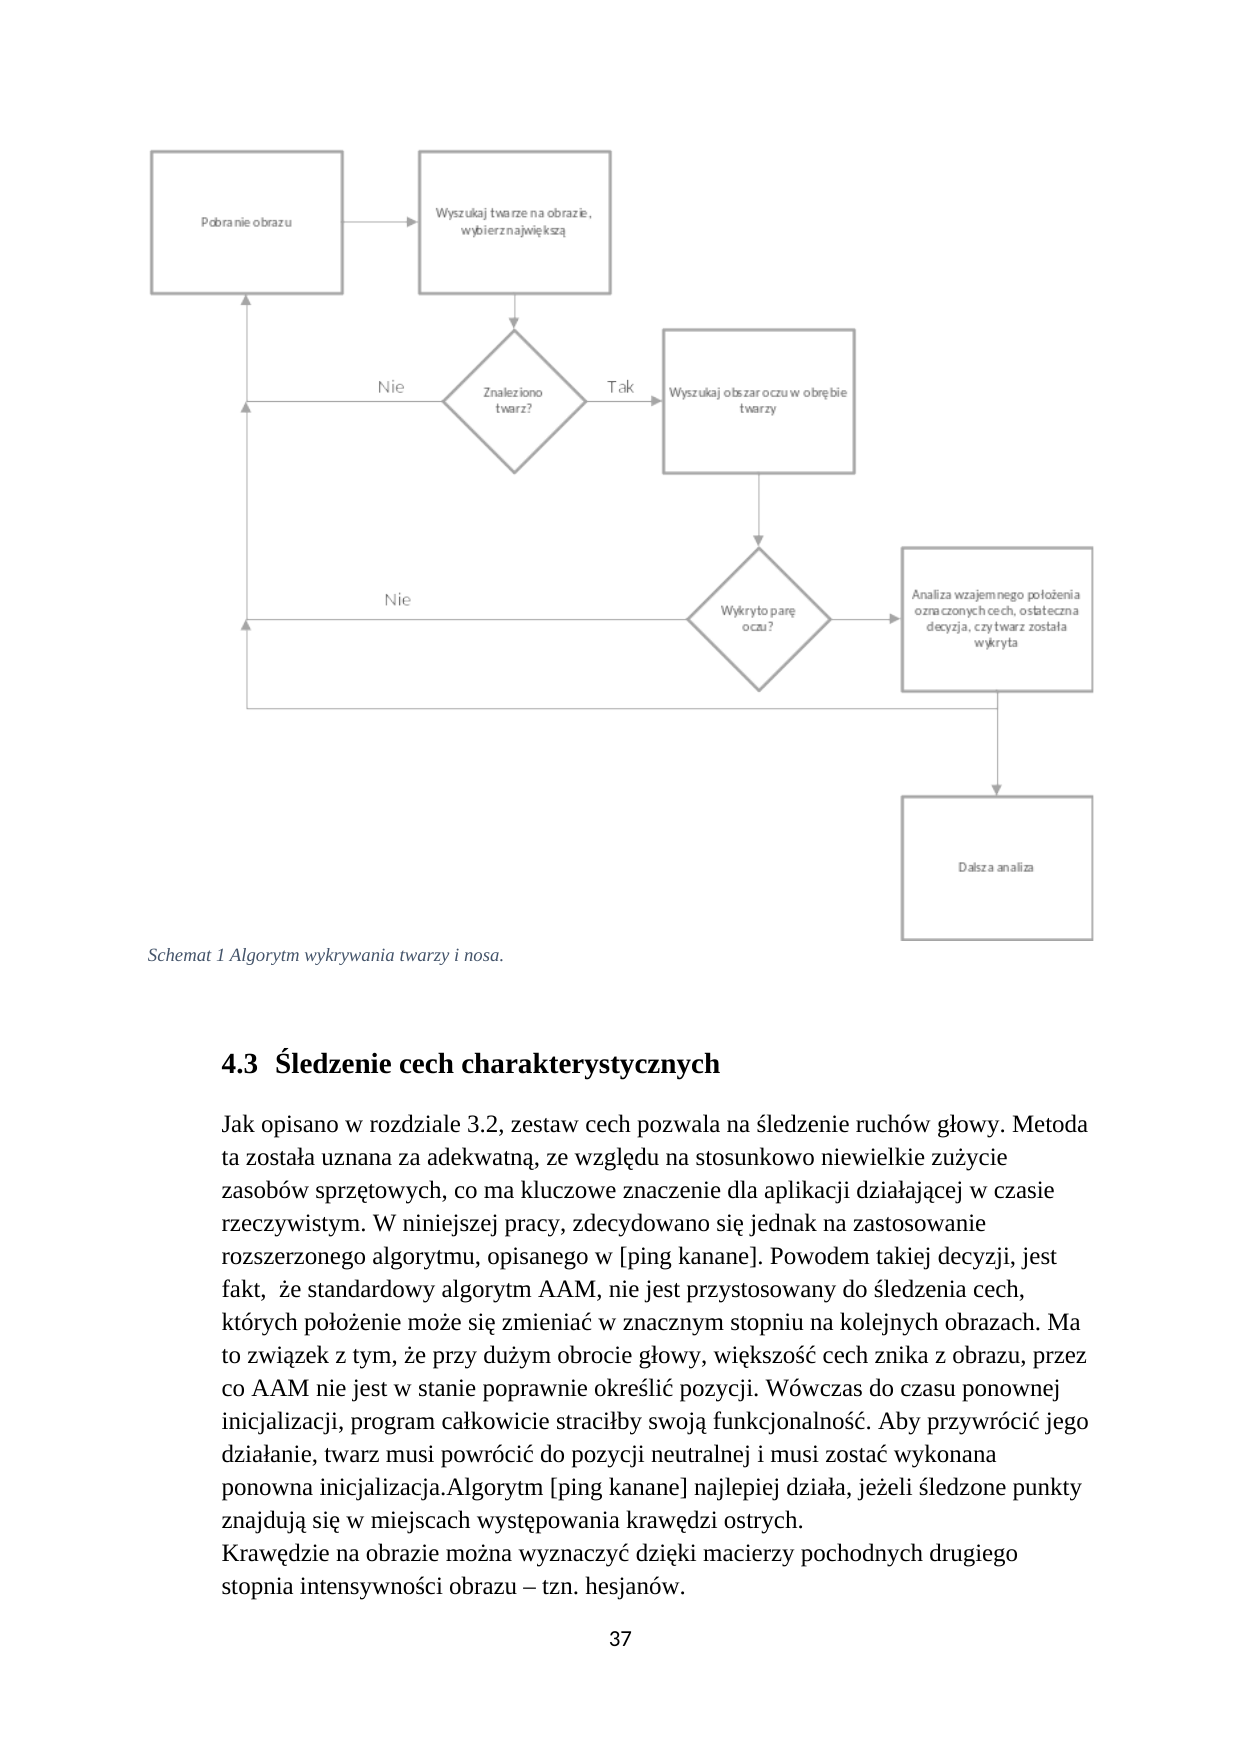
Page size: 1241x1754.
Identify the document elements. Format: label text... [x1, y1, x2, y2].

text Schemat 1 Algorytm wykrywania twarzy i nosa. [148, 944, 1093, 966]
subtitle Śledzenie cech charakterystycznych [221, 1046, 1093, 1079]
text Jak opisano w rozdziale 3.2, zestaw cech pozwala na śledzenie ruchów głowy. Metoda ta została uznana za adekwatną, ze względu na stosunkowo niewielkie zużycie zasobów sprzętowych, co ma kluczowe znaczenie dla aplikacji działającej w czasie rzeczywistym. W niniejszej pracy, zdecydowano się jednak na zastosowanie rozszerzonego algorytmu, opisanego w [ping kanane]. Powodem takiej decyzji, jest fakt, że standardowy algorytm AAM, nie jest przystosowany do śledzenia cech, których położenie może się zmieniać w znacznym stopniu na kolejnych obrazach. Ma to związek z tym, że przy dużym obrocie głowy, większość cech znika z obrazu, przez co AAM nie jest w stanie poprawnie określić pozycji. Wówczas do czasu ponownej inicjalizacji, program całkowicie straciłby swoją funkcjonalność. Aby przywrócić jego działanie, twarz musi powrócić do pozycji neutralnej i musi zostać wykonana ponowna inicjalizacja.Algorytm [ping kanane] najlepiej działa, jeżeli śledzone punkty znajdują się w miejscach występowania krawędzi ostrych. [221, 1109, 1093, 1534]
text Krawędzie na obrazie można wyznaczyć dzięki macierzy pochodnych drugiego stopnia intensywności obrazu – tzn. hesjanów. [221, 1538, 1093, 1600]
